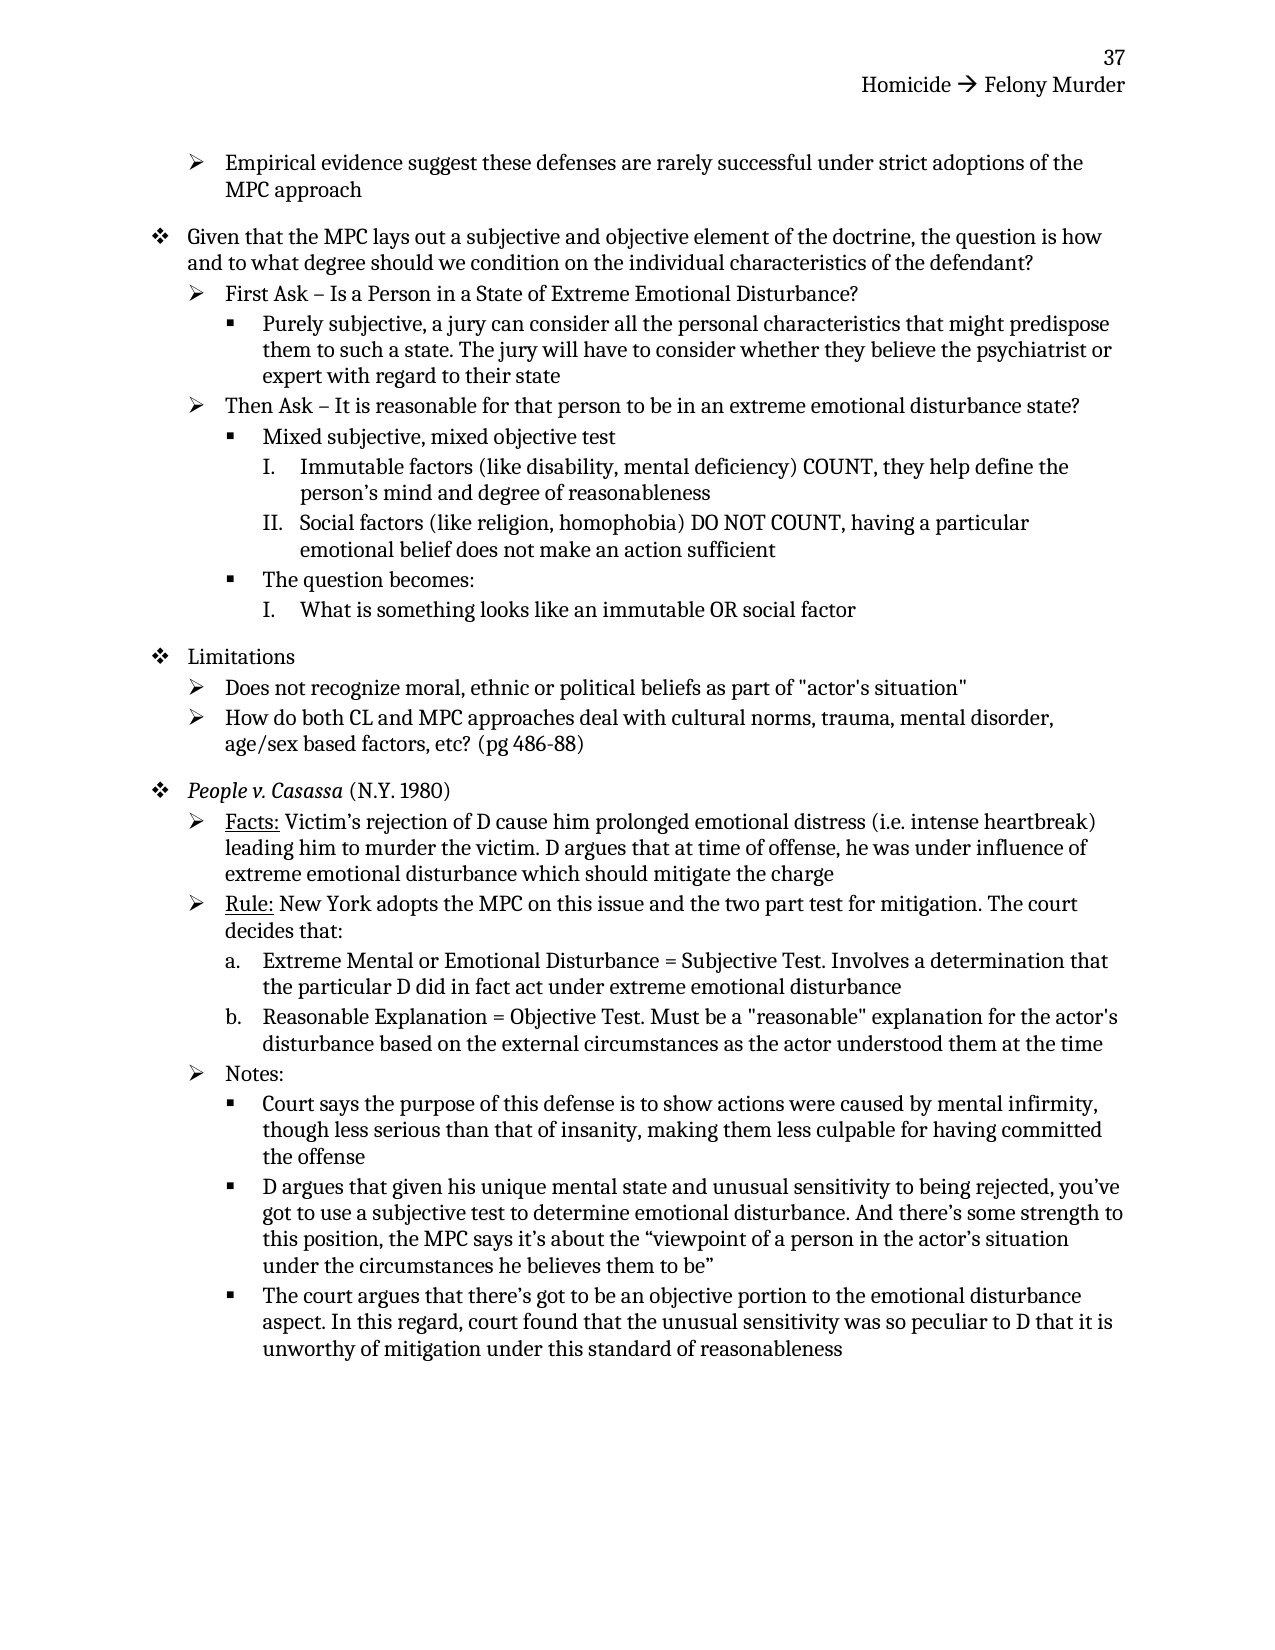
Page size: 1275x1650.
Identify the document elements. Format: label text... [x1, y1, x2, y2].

list Then Ask – It is reasonable for that person to be in an extreme emotional disturbance state? [187, 393, 1125, 420]
list Reasonable Explanation = Objective Test. Must be a "reasonable" explanation for the actor's disturbance based on the external circumstances as the actor understood them at the time [225, 1004, 1125, 1057]
list The court argues that there’s got to be an objective portion to the emotional disturbance aspect. In this regard, court found that the unusual sensitivity was so peculiar to D that it is unworthy of mitigation under this standard of reasonableness [225, 1283, 1125, 1362]
list Limitations [150, 644, 1125, 670]
list D argues that given his unique mental state and unusual sensitivity to being rejected, you’ve got to use a subjective test to determine emotional disturbance. And there’s some strength to this position, the MPC says it’s about the “viewpoint of a person in the actor’s situation under the circumstances he believes them to be” [225, 1173, 1125, 1279]
list Given that the MPC lays out a subjective and objective element of the doctrine, the question is how and to what degree should we condition on the individual characteristics of the defendant? [150, 223, 1125, 276]
list Empirical evidence suggest these defenses are rarely successful under strict adoptions of the MPC approach [187, 150, 1125, 203]
list The question becomes: [225, 566, 1125, 593]
list First Ask – Is a Person in a State of Extreme Emotional Disturbance? [187, 280, 1125, 307]
list Purely subjective, a jury can consider all the personal characteristics that might predispose them to such a state. The jury will have to consider whether they believe the psychiatrist or expert with regard to their state [225, 311, 1125, 389]
list Rule: New York adopts the MPC on this issue and the two part test for mitigation. The court decides that: [187, 891, 1125, 944]
list Social factors (like religion, homophobia) DO NOT COUNT, having a particular emotional belief does not make an action sufficient [262, 510, 1125, 563]
list Notes: [187, 1061, 1125, 1087]
list What is something looks like an immutable OR social factor [262, 597, 1125, 623]
list Does not recognize moral, ethnic or political beliefs as part of "actor's situation" [187, 674, 1125, 701]
list Facts: Victim’s rejection of D cause him prolonged emotional distress (i.e. intense heartbreak) leading him to murder the victim. D argues that at time of offense, he was under influence of extreme emotional disturbance which should mitigate the charge [187, 808, 1125, 887]
list Extreme Mental or Emotional Disturbance = Subjective Test. Involves a determination that the particular D did in fact act under extreme emotional disturbance [225, 948, 1125, 1000]
list Mixed subjective, mixed objective test [225, 423, 1125, 450]
list How do both CL and MPC approaches deal with cultural norms, trauma, mental disorder, age/sex based factors, etc? (pg 486-88) [187, 704, 1125, 757]
list People v. Casassa (N.Y. 1980) [150, 778, 1125, 804]
list Court says the purpose of this defense is to show actions were caused by mental infirmity, though less serious than that of insanity, making them less culpable for having committed the offense [225, 1091, 1125, 1170]
list Immutable factors (like disability, mental deficiency) COUNT, they help define the person’s mind and degree of reasonableness [262, 453, 1125, 506]
